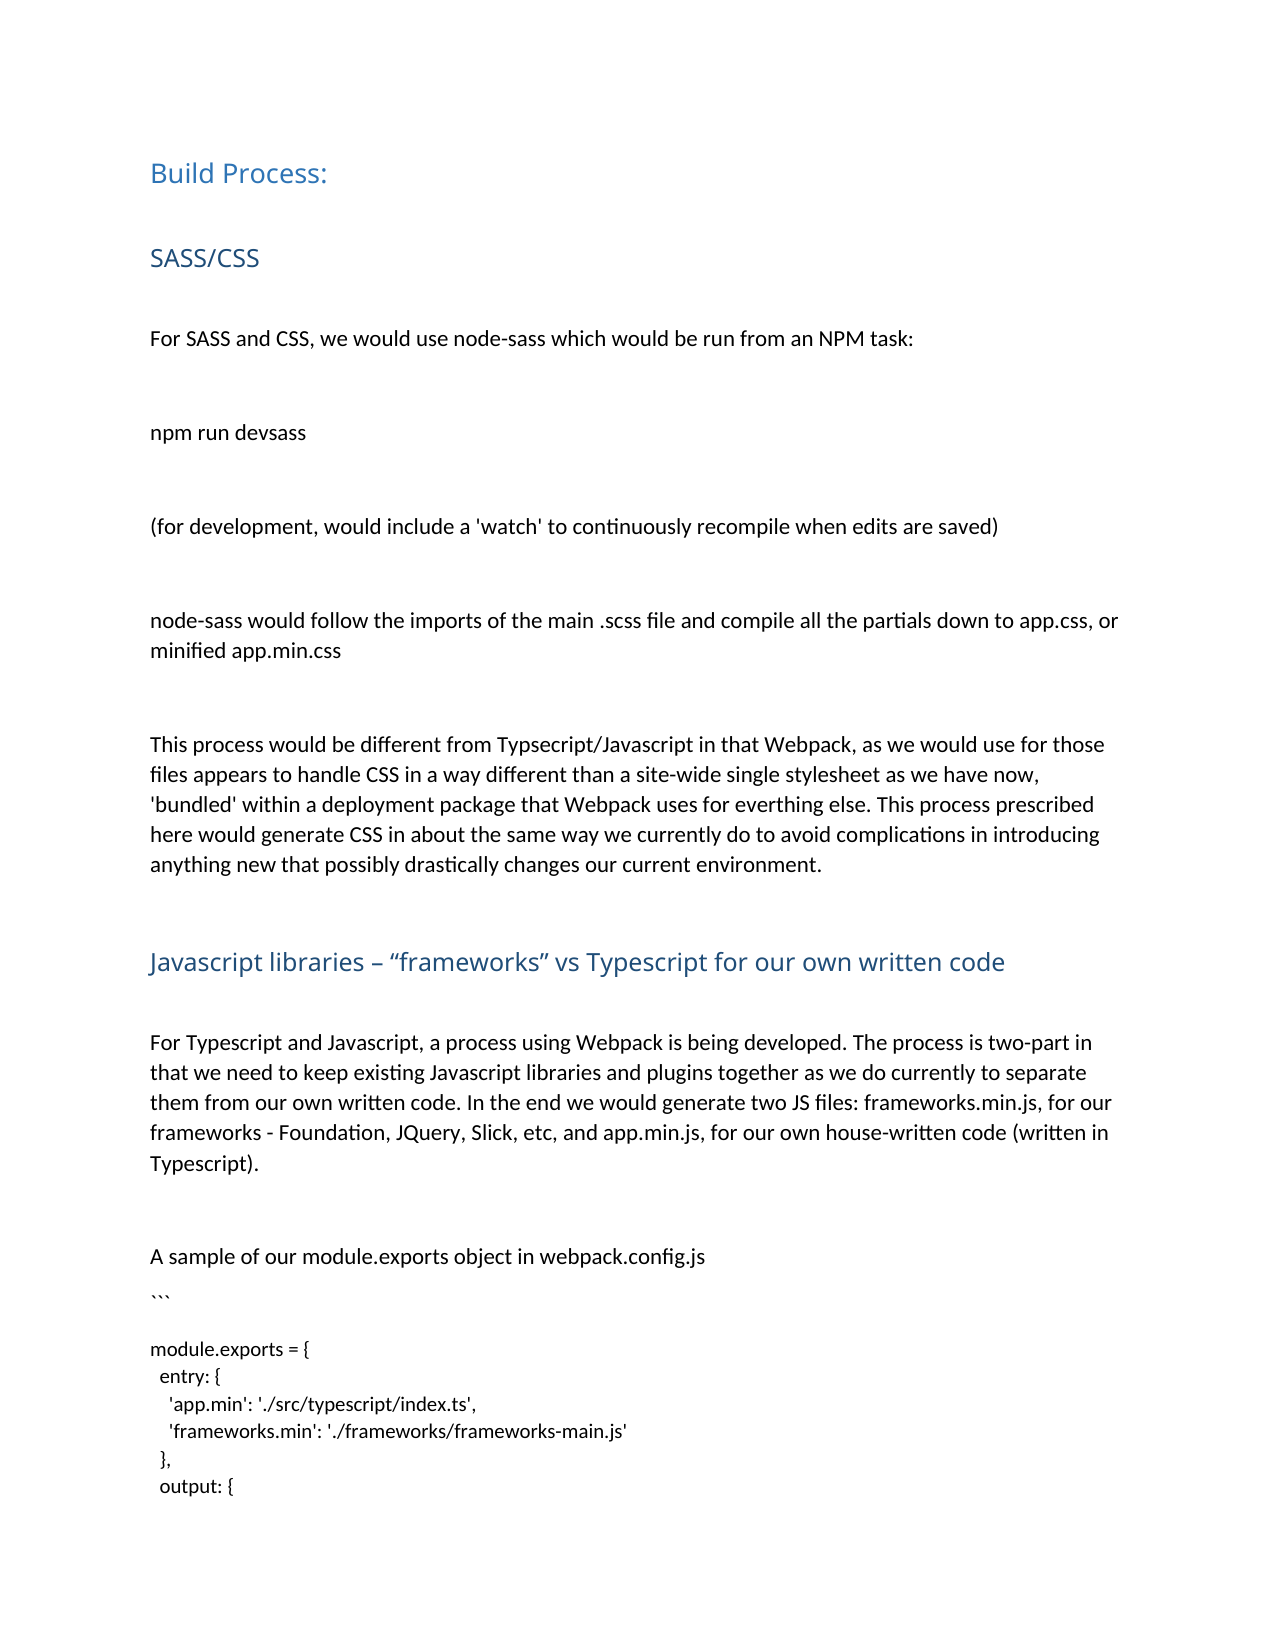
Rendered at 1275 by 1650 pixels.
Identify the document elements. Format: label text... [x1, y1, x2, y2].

text For SASS and CSS, we would use node-sass which would be run from an NPM task: [150, 324, 1125, 352]
text entry: { [150, 1364, 1125, 1389]
text node-sass would follow the imports of the main .scss file and compile all the partials down to app.css, or minified app.min.css [150, 606, 1125, 664]
text }, [150, 1446, 1125, 1471]
text For Typescript and Javascript, a process using Webpack is being developed. The process is two-part in that we need to keep existing Javascript libraries and plugins together as we do currently to separate them from our own written code. In the end we would generate two JS files: frameworks.min.js, for our frameworks - Foundation, JQuery, Slick, etc, and app.min.js, for our own house-written code (written in Typescript). [150, 1028, 1125, 1177]
text 'app.min': './src/typescript/index.ts', [150, 1391, 1125, 1416]
text output: { [150, 1473, 1125, 1499]
text This process would be different from Typsecript/Javascript in that Webpack, as we would use for those files appears to handle CSS in a way different than a site-wide single stylesheet as we have now, 'bundled' within a deployment package that Webpack uses for everthing else. This process prescribed here would generate CSS in about the same way we currently do to avoid complications in introducing anything new that possibly drastically changes our current environment. [150, 730, 1125, 878]
text (for development, would include a 'watch' to continuously recompile when edits are saved) [150, 512, 1125, 540]
text module.exports = { [150, 1336, 1125, 1362]
text 'frameworks.min': './frameworks/frameworks-main.js' [150, 1418, 1125, 1444]
text A sample of our module.exports object in webpack.config.js [150, 1242, 1125, 1271]
text npm run devsass [150, 418, 1125, 446]
subtitle Build Process: [150, 154, 1125, 191]
subtitle SASS/CSS [150, 241, 1125, 275]
text ``` [150, 1289, 1125, 1317]
subtitle Javascript libraries – “frameworks” vs Typescript for our own written code [150, 944, 1125, 978]
